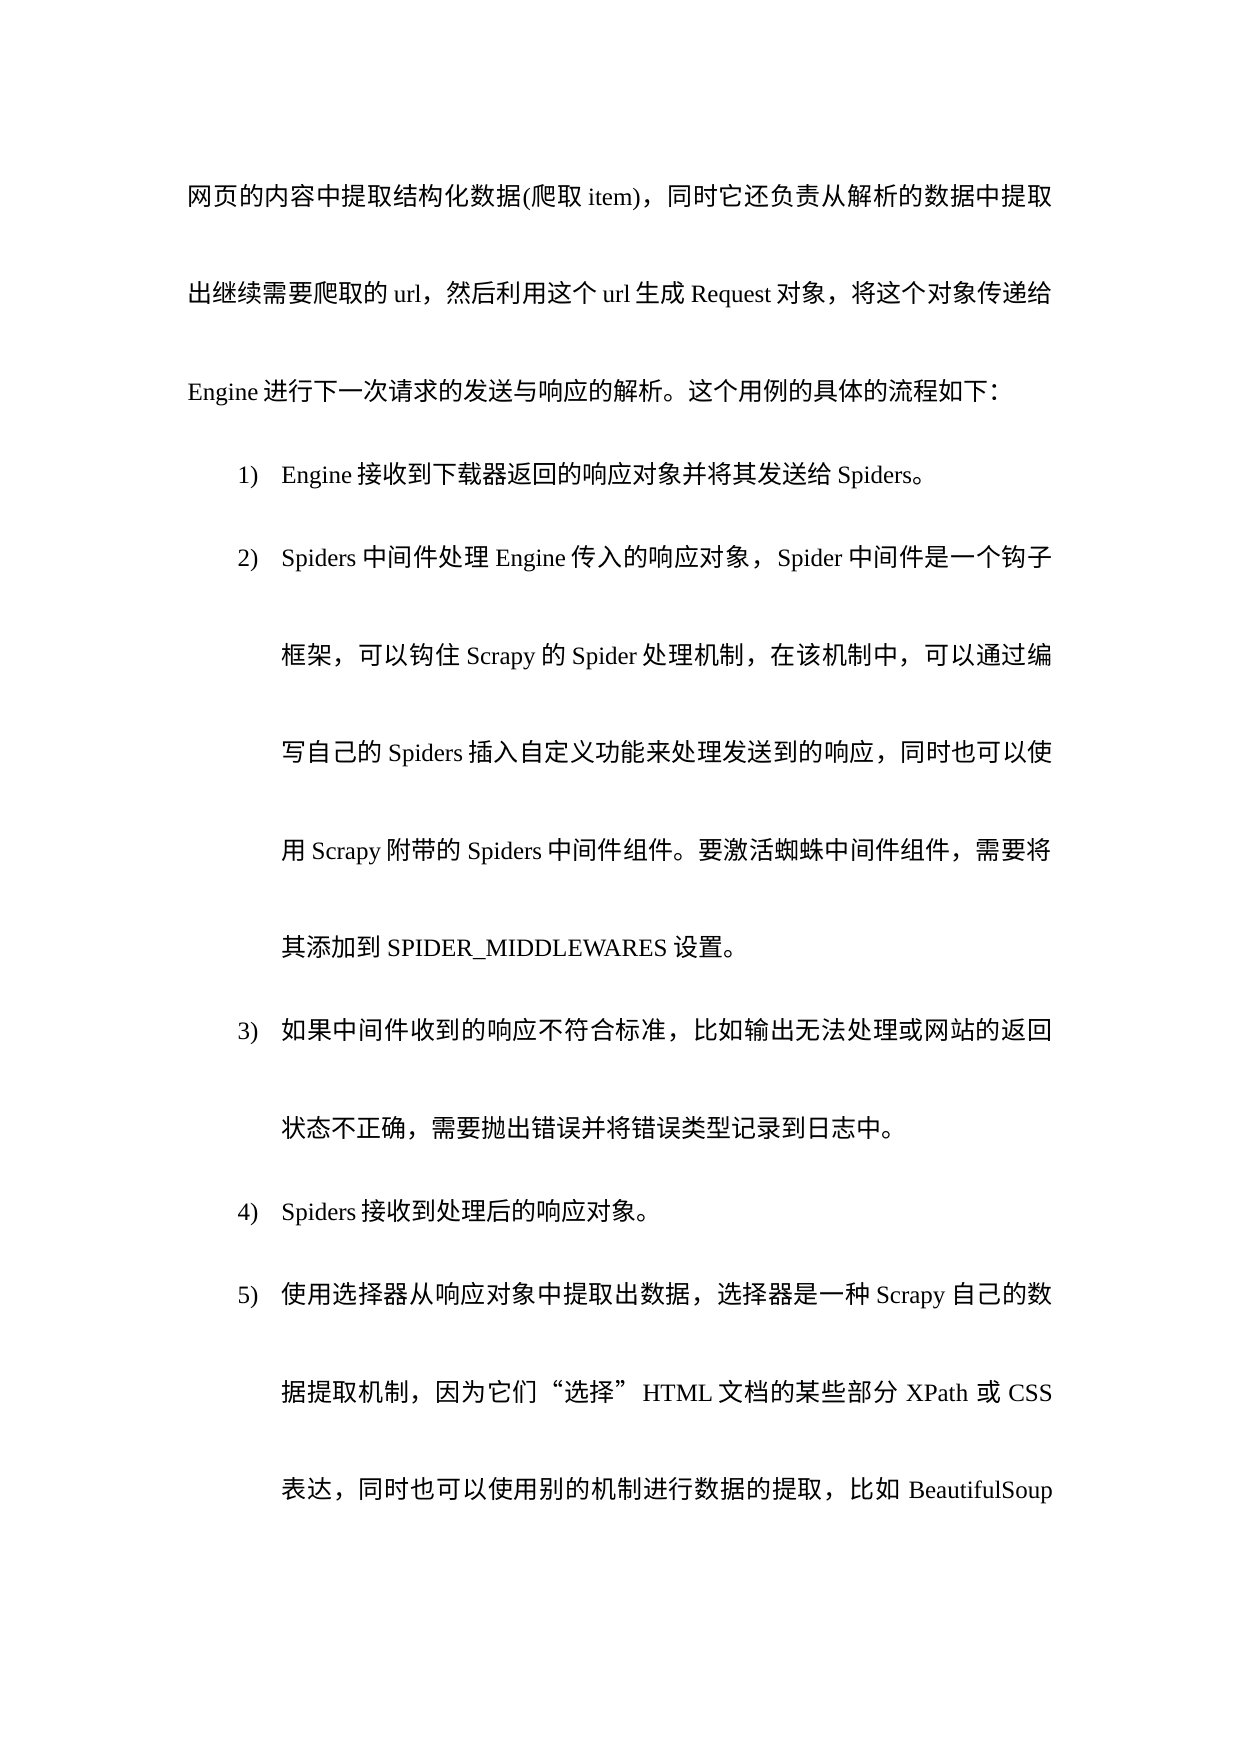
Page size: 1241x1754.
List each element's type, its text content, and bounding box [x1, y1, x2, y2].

list Engine接收到下载器返回的响应对象并将其发送给Spiders。 [237, 440, 1053, 505]
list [237, 1260, 1053, 1520]
list Spiders接收到处理后的响应对象。 [237, 1177, 1053, 1242]
list 如果中间件收到的响应不符合标准，比如输出无法处理或网站的返回状态不正确，需要抛出错误并将错误类型记录到日志中。 [237, 996, 1053, 1159]
list Spiders中间件处理Engine传入的响应对象，Spider中间件是一个钩子框架，可以钩住Scrapy的Spider处理机制，在该机制中，可以通过编写自己的Spiders插入自定义功能来处理发送到的响应，同时也可以使用Scrapy附带的Spiders中间件组件。要激活蜘蛛中间件组件，需要将其添加到 SPIDER_MIDDLEWARES 设置。 [237, 523, 1053, 978]
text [187, 162, 1053, 422]
